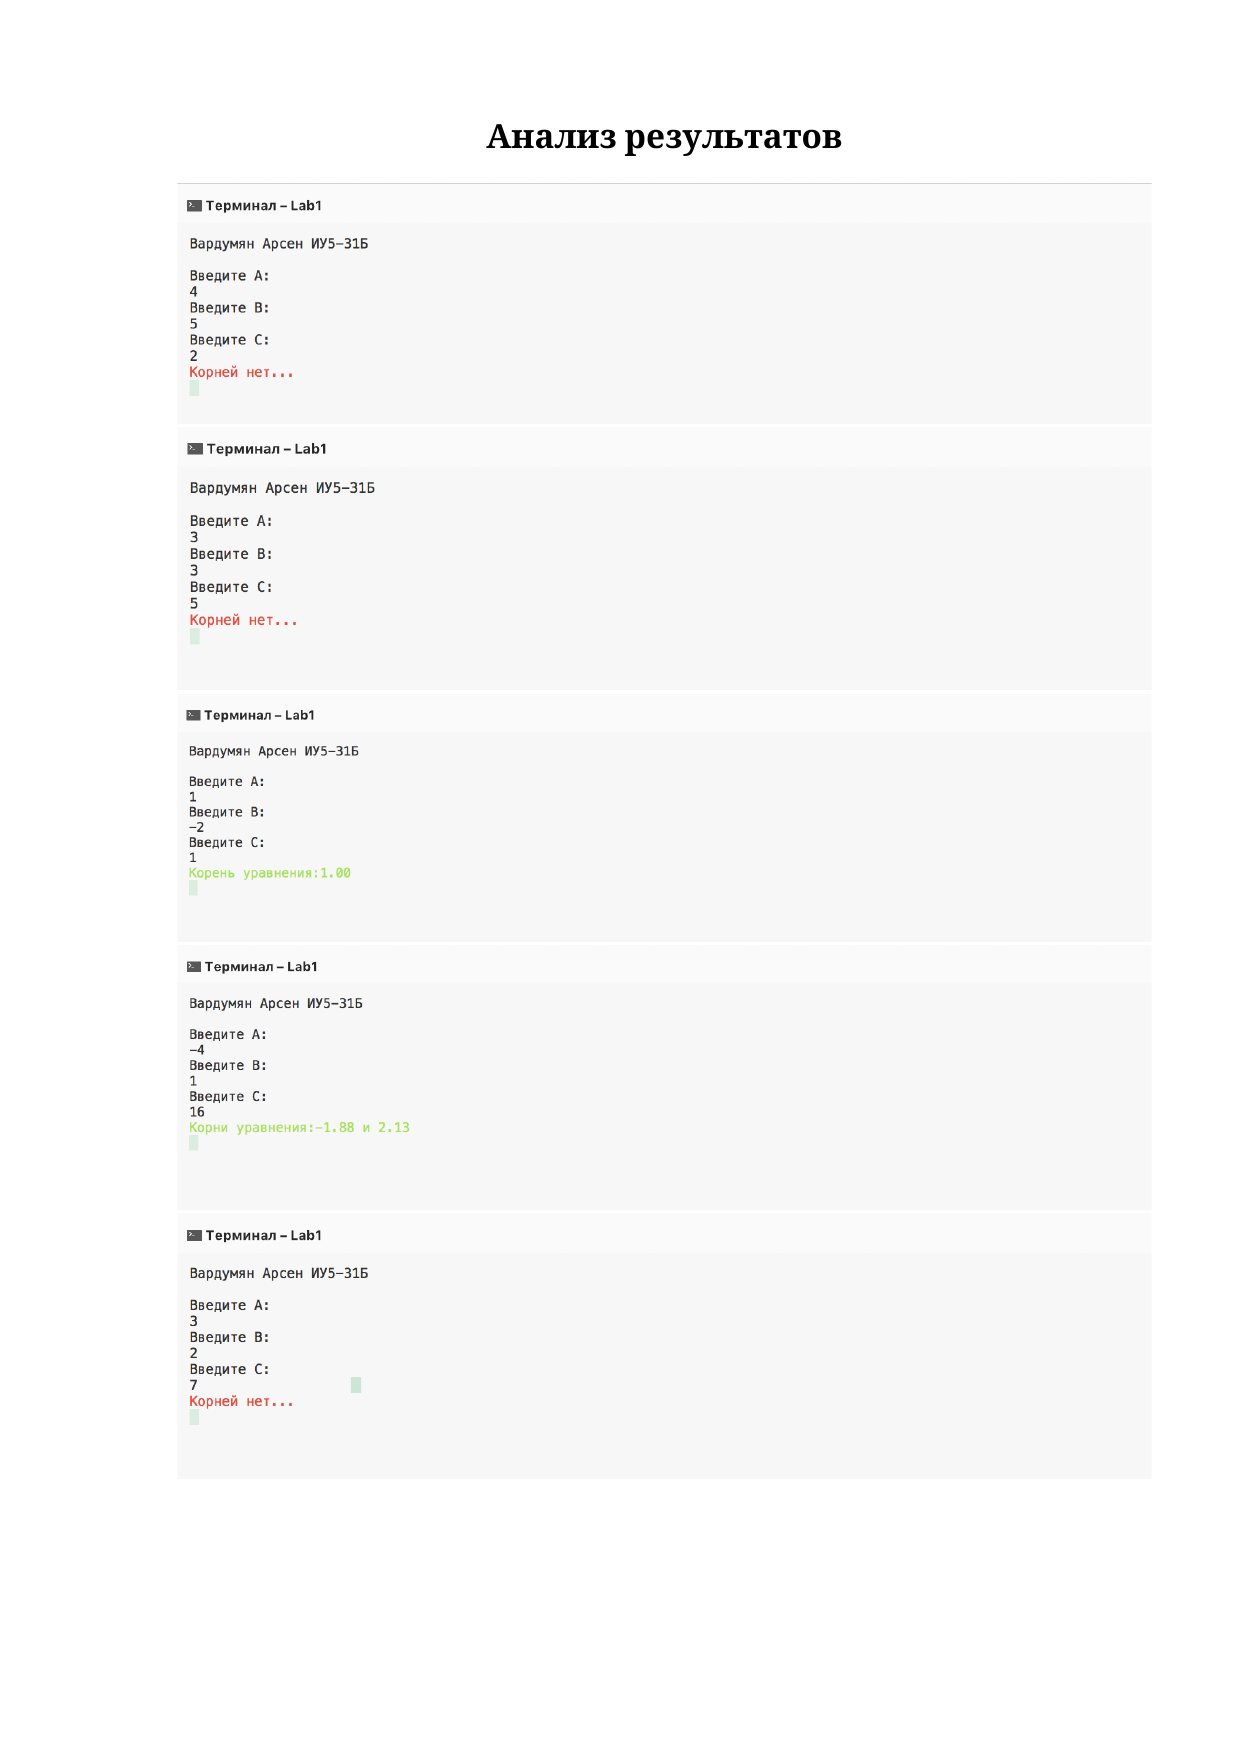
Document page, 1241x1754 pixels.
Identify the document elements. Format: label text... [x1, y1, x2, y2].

picture [177, 694, 1152, 942]
picture [177, 183, 1152, 424]
picture [177, 945, 1152, 1210]
picture [177, 427, 1152, 690]
picture [177, 1213, 1152, 1479]
text Анализ результатов [177, 118, 1152, 156]
